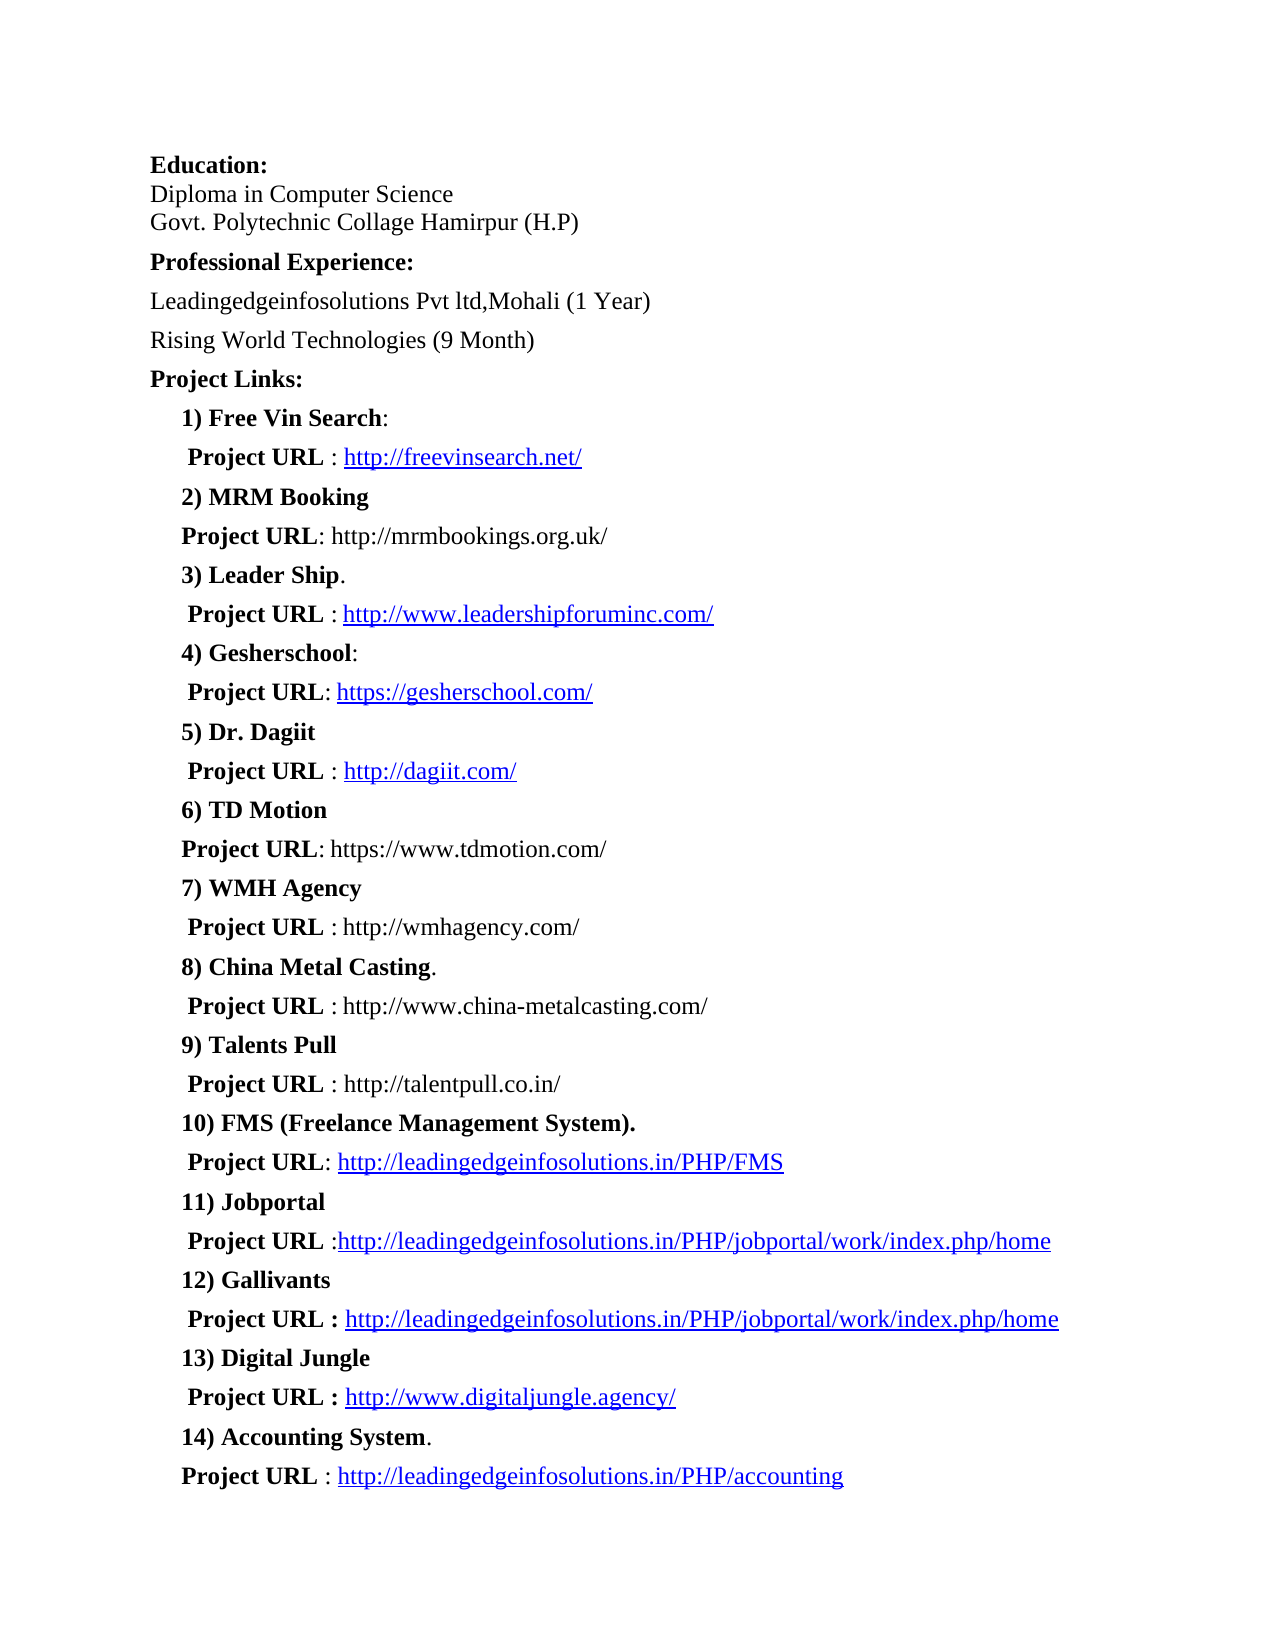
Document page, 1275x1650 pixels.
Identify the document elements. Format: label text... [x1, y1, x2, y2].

text 8) China Metal Casting. [150, 952, 1125, 980]
text Project URL: https://www.tdmotion.com/ [150, 834, 1125, 863]
text Project URL : http://dagiit.com/ [150, 756, 1125, 784]
text 14) Accounting System. [150, 1422, 1125, 1450]
text Project URL : http://leadingedgeinfosolutions.in/PHP/accounting [150, 1461, 1125, 1489]
text 1) Free Vin Search: [150, 403, 1125, 432]
text Leadingedgeinfosolutions Pvt ltd,Mohali (1 Year) [150, 286, 1125, 314]
text 13) Digital Jungle [150, 1343, 1125, 1372]
text 7) WMH Agency [150, 873, 1125, 902]
text 11) Jobportal [150, 1187, 1125, 1215]
text Project URL: https://gesherschool.com/ [150, 677, 1125, 706]
text 10) FMS (Freelance Management System). [150, 1108, 1125, 1137]
text Rising World Technologies (9 Month) [150, 325, 1125, 354]
text Project URL :http://leadingedgeinfosolutions.in/PHP/jobportal/work/index.php/home [150, 1226, 1125, 1254]
text 6) TD Motion [150, 795, 1125, 824]
text 5) Dr. Dagiit [150, 717, 1125, 745]
text Project URL : http://www.digitaljungle.agency/ [150, 1382, 1125, 1411]
text 2) MRM Booking [150, 482, 1125, 510]
text 3) Leader Ship. [150, 560, 1125, 589]
text 12) Gallivants [150, 1265, 1125, 1294]
text Project URL: http://leadingedgeinfosolutions.in/PHP/FMS [150, 1147, 1125, 1176]
text Project URL : http://leadingedgeinfosolutions.in/PHP/jobportal/work/index.php/home [150, 1304, 1125, 1333]
text 4) Gesherschool: [150, 638, 1125, 667]
text Project URL : http://freevinsearch.net/ [150, 442, 1125, 471]
text 9) Talents Pull [150, 1030, 1125, 1059]
text Professional Experience: [150, 247, 1125, 275]
text Project URL : http://www.china-metalcasting.com/ [150, 991, 1125, 1019]
text Project URL : http://wmhagency.com/ [150, 912, 1125, 941]
text Project URL : http://www.leadershipforuminc.com/ [150, 599, 1125, 628]
text Project URL : http://talentpull.co.in/ [150, 1069, 1125, 1098]
text Education: Diploma in Computer Science Govt. Polytechnic Collage Hamirpur (H.P) [150, 150, 1125, 236]
text Project URL: http://mrmbookings.org.uk/ [150, 521, 1125, 549]
text Project Links: [150, 364, 1125, 393]
